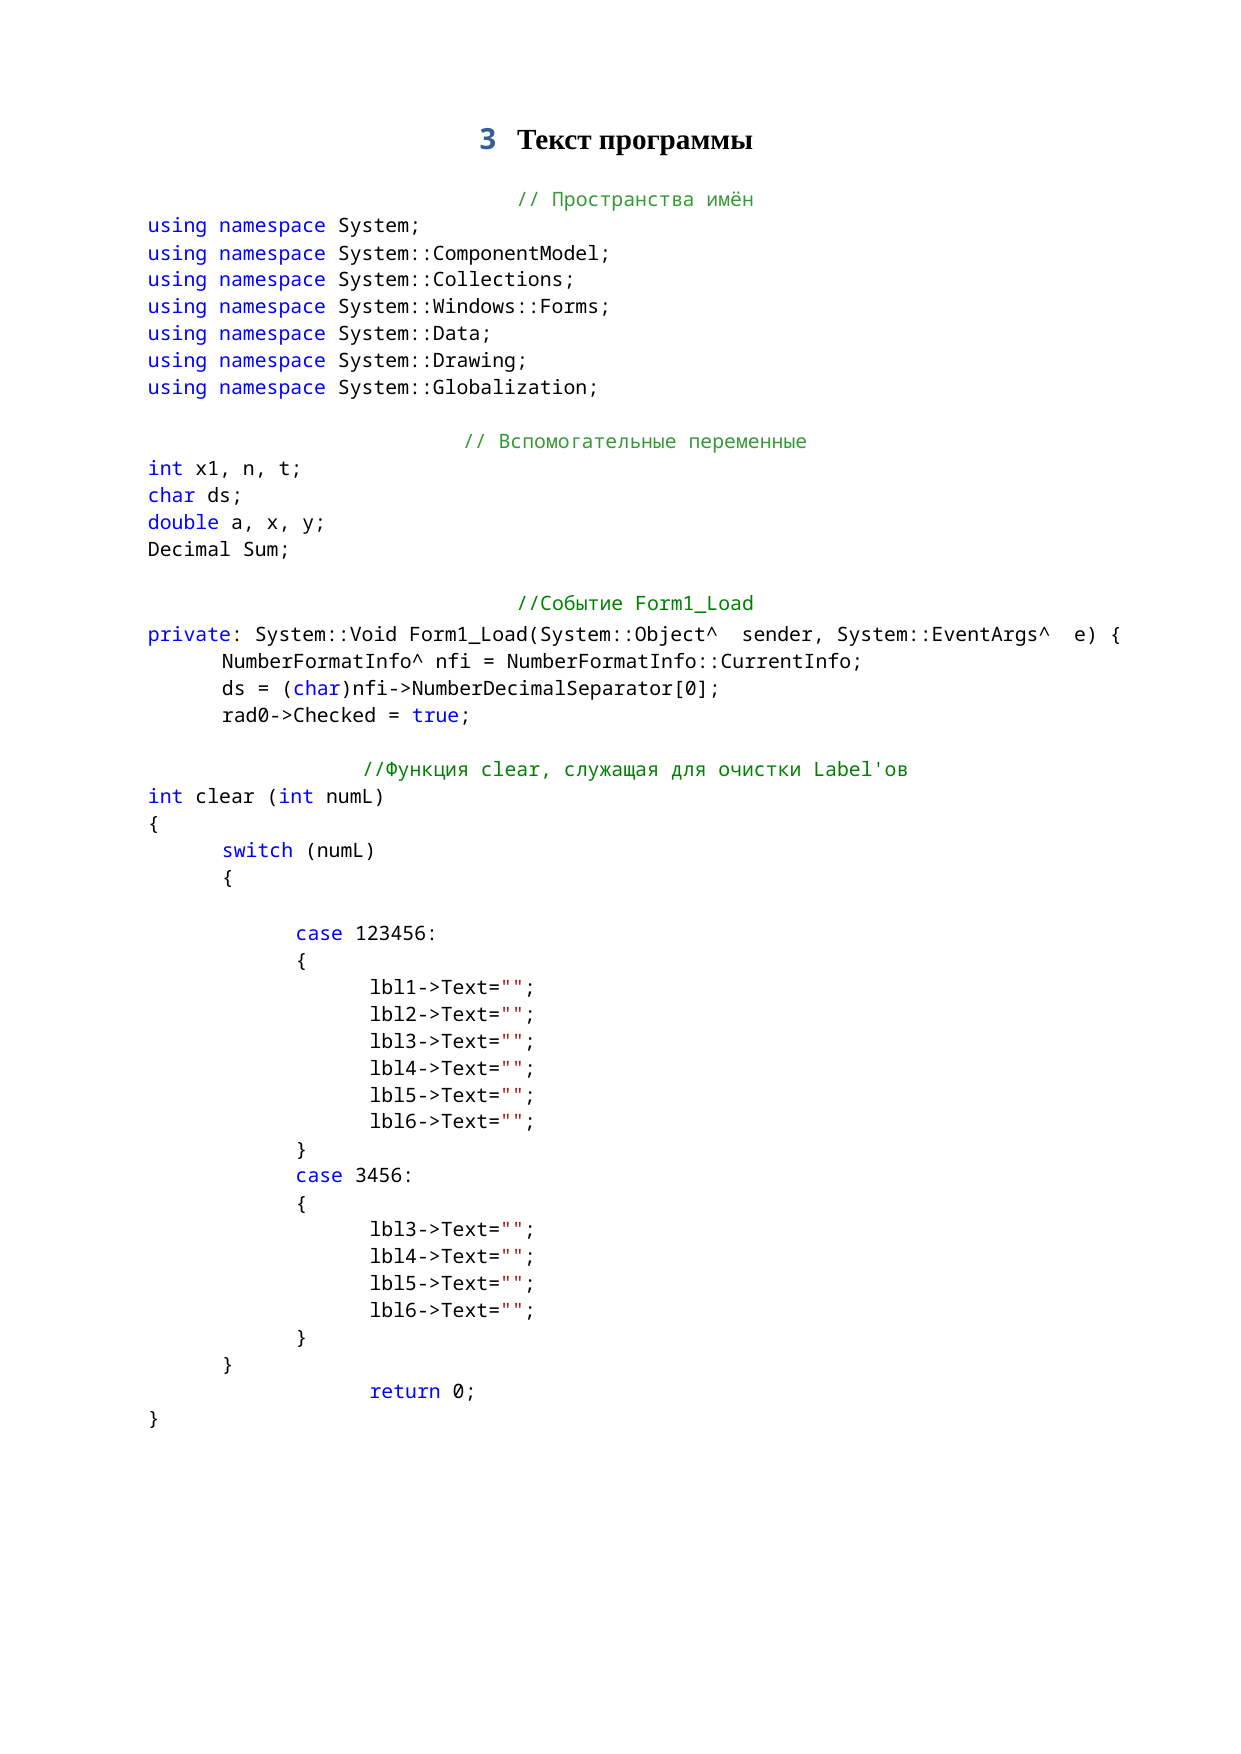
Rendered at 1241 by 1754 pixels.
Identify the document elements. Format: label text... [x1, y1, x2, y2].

text case 123456: [148, 919, 1122, 946]
text //Функция clear, служащая для очистки Label'ов [148, 755, 1122, 782]
text double a, x, y; [148, 508, 1122, 536]
text int clear (int numL) [148, 782, 1122, 809]
text private: System::Void Form1_Load(System::Object^ sender, System::EventArgs^ e) { [148, 620, 1122, 647]
text char ds; [148, 482, 1122, 508]
text using namespace System::Globalization; [148, 374, 1122, 401]
text using namespace System::Data; [148, 320, 1122, 347]
text lbl3->Text=""; [148, 1027, 1122, 1054]
text switch (numL) [148, 836, 1122, 863]
text lbl4->Text=""; [148, 1054, 1122, 1081]
text } [148, 1404, 1122, 1432]
text using namespace System; [148, 212, 1122, 239]
text { [148, 809, 1122, 836]
text using namespace System::ComponentModel; [148, 239, 1122, 266]
text ds = (char)nfi->NumberDecimalSeparator[0]; [148, 674, 1122, 701]
text // Вспомогательные переменные [148, 428, 1122, 454]
text lbl6->Text=""; [148, 1108, 1122, 1135]
text // Пространства имён [148, 185, 1122, 212]
text using namespace System::Drawing; [148, 347, 1122, 374]
text } [148, 1135, 1122, 1162]
text //Событие Form1_Load [148, 589, 1122, 616]
text lbl1->Text=""; [148, 973, 1122, 1000]
text { [148, 946, 1122, 973]
text lbl2->Text=""; [148, 1000, 1122, 1027]
text } [148, 1324, 1122, 1351]
text NumberFormatInfo^ nfi = NumberFormatInfo::CurrentInfo; [148, 647, 1122, 674]
text lbl4->Text=""; [148, 1243, 1122, 1270]
text lbl3->Text=""; [148, 1216, 1122, 1243]
text lbl5->Text=""; [148, 1081, 1122, 1108]
text { [148, 863, 1122, 890]
text int x1, n, t; [148, 454, 1122, 482]
text lbl5->Text=""; [148, 1270, 1122, 1297]
subtitle Текст программы [110, 118, 1122, 158]
text { [148, 1189, 1122, 1216]
text case 3456: [148, 1162, 1122, 1189]
text using namespace System::Windows::Forms; [148, 293, 1122, 320]
text rad0->Checked = true; [148, 701, 1122, 728]
text return 0; [148, 1378, 1122, 1404]
text lbl6->Text=""; [148, 1297, 1122, 1324]
text using namespace System::Collections; [148, 266, 1122, 293]
text } [148, 1351, 1122, 1378]
text Decimal Sum; [148, 536, 1122, 562]
